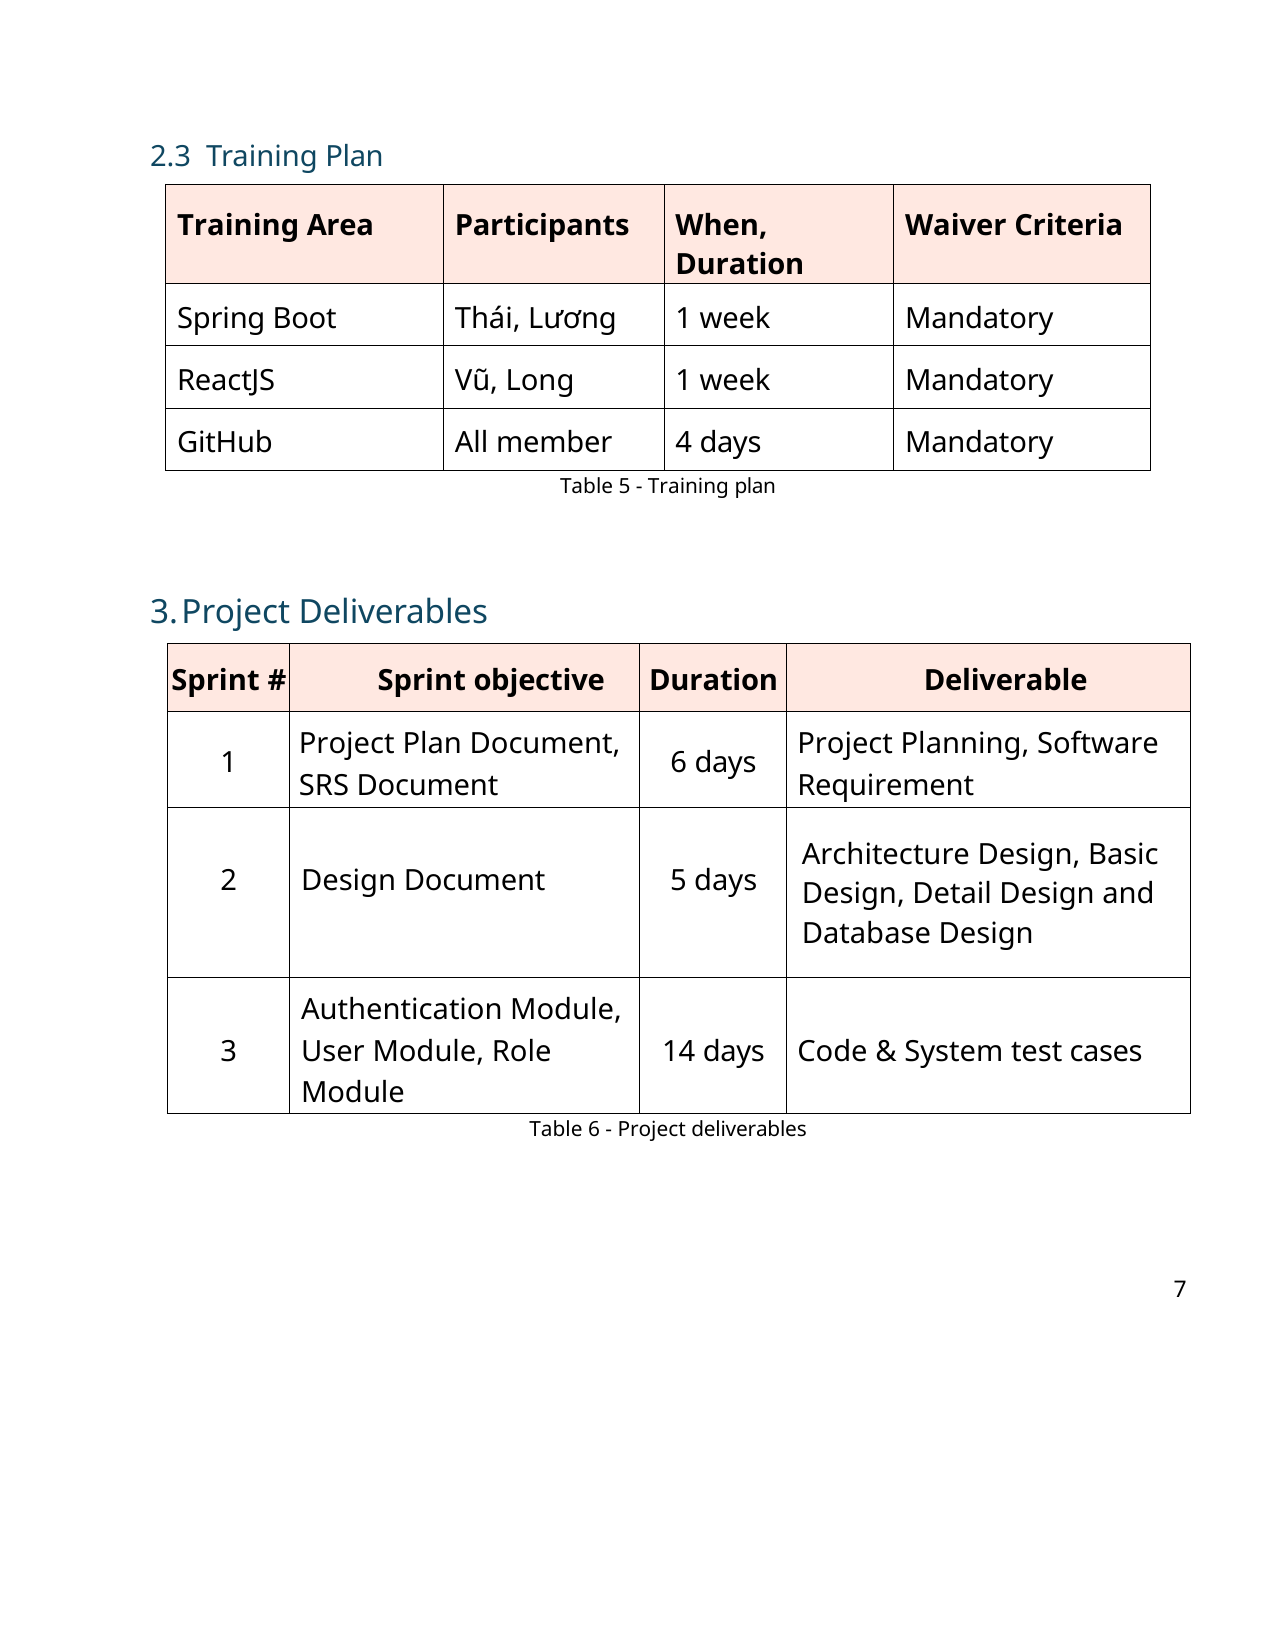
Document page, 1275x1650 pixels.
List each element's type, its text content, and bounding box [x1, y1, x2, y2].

text 7 [75, 1272, 1187, 1304]
table_header Sprint # [168, 644, 289, 711]
table_header When, Duration [665, 185, 893, 283]
table_cell 3 [168, 978, 289, 1113]
table_cell Mandatory [894, 409, 1150, 470]
table_cell 1 week [665, 284, 893, 345]
table_cell 5 days [640, 808, 786, 977]
table_cell 6 days [640, 712, 786, 807]
table_header Sprint objective [290, 644, 639, 711]
subtitle Training Plan [150, 135, 1248, 175]
table_cell 2 [168, 808, 289, 977]
text Table 6 - Project deliverables [173, 1114, 1163, 1142]
table_header Duration [640, 644, 786, 711]
table_cell Architecture Design, Basic Design, Detail Design and Database Design [787, 808, 1190, 977]
table_cell 1 week [665, 346, 893, 407]
table_cell ReactJS [166, 346, 443, 407]
table_header Participants [444, 185, 664, 283]
table_cell 4 days [665, 409, 893, 470]
table_cell Project Planning, Software Requirement [787, 712, 1190, 807]
table_header Waiver Criteria [894, 185, 1150, 283]
table_cell GitHub [166, 409, 443, 470]
subtitle Project Deliverables [150, 588, 1248, 633]
table_header Training Area [166, 185, 443, 283]
table_cell Authentication Module, User Module, Role Module [290, 978, 639, 1113]
table_header Deliverable [787, 644, 1190, 711]
table_cell 14 days [640, 978, 786, 1113]
table_cell Mandatory [894, 284, 1150, 345]
table_cell Vũ, Long [444, 346, 664, 407]
table_cell Project Plan Document, SRS Document [290, 712, 639, 807]
table_cell Design Document [290, 808, 639, 977]
table_cell Code & System test cases [787, 978, 1190, 1113]
table_cell Spring Boot [166, 284, 443, 345]
table_cell Mandatory [894, 346, 1150, 407]
table_cell All member [444, 409, 664, 470]
table_cell Thái, Lương [444, 284, 664, 345]
text Table 5 - Training plan [173, 471, 1163, 499]
table_cell 1 [168, 712, 289, 807]
